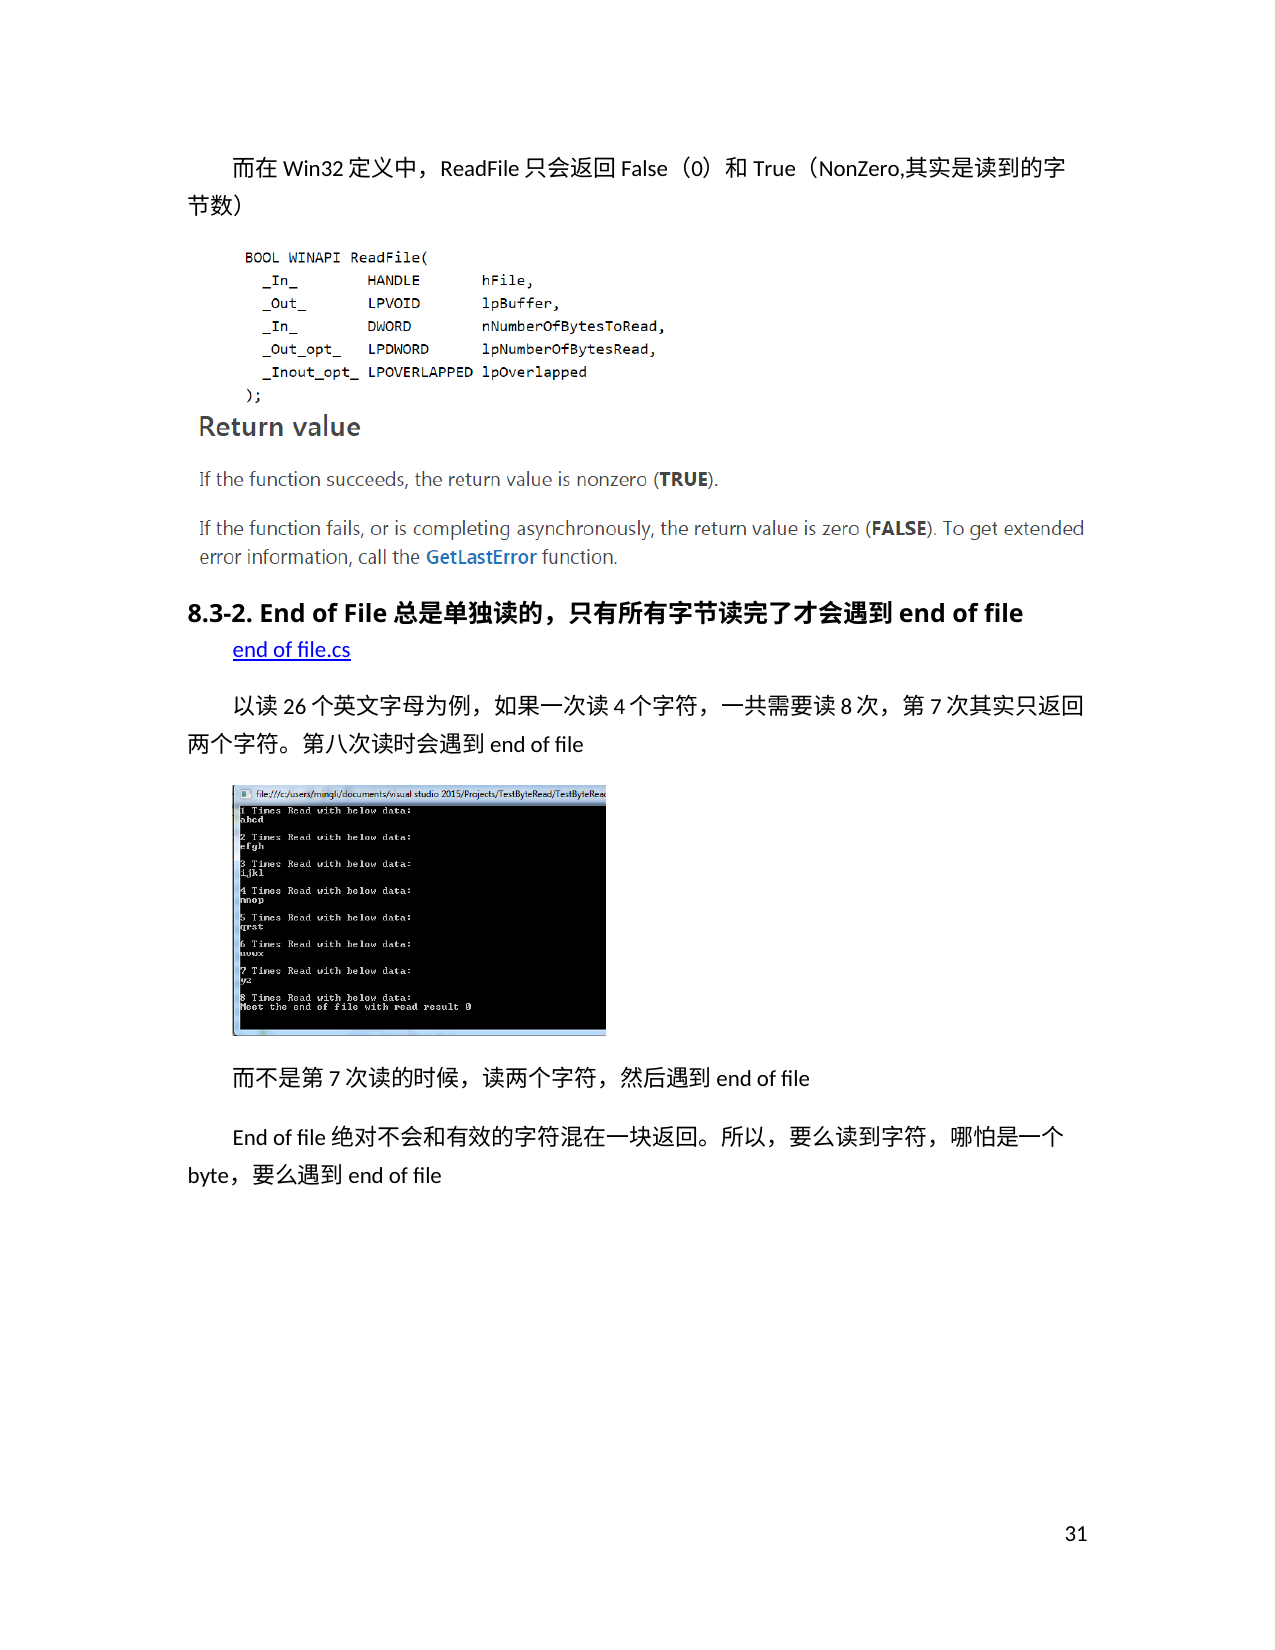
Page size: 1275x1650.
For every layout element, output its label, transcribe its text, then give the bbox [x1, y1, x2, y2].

text End of file 绝对不会和有效的字符混在一块返回。所以，要么读到字符，哪怕是一个byte，要么遇到end of file [187, 1119, 1087, 1191]
picture [187, 412, 1088, 569]
text 以读26个英文字母为例，如果一次读4个字符，一共需要读8次，第7次其实只返回两个字符。第八次读时会遇到end of file [187, 688, 1087, 759]
subtitle End of File 总是单独读的，只有所有字节读完了才会遇到end of file [187, 593, 1087, 630]
text end of file.cs [187, 635, 1087, 663]
text 而在Win32定义中，ReadFile 只会返回False（0）和True（NonZero,其实是读到的字节数） [187, 150, 1087, 221]
picture [232, 247, 673, 408]
picture [232, 785, 606, 1036]
text 而不是第7次读的时候，读两个字符，然后遇到end of file [187, 1060, 1087, 1093]
